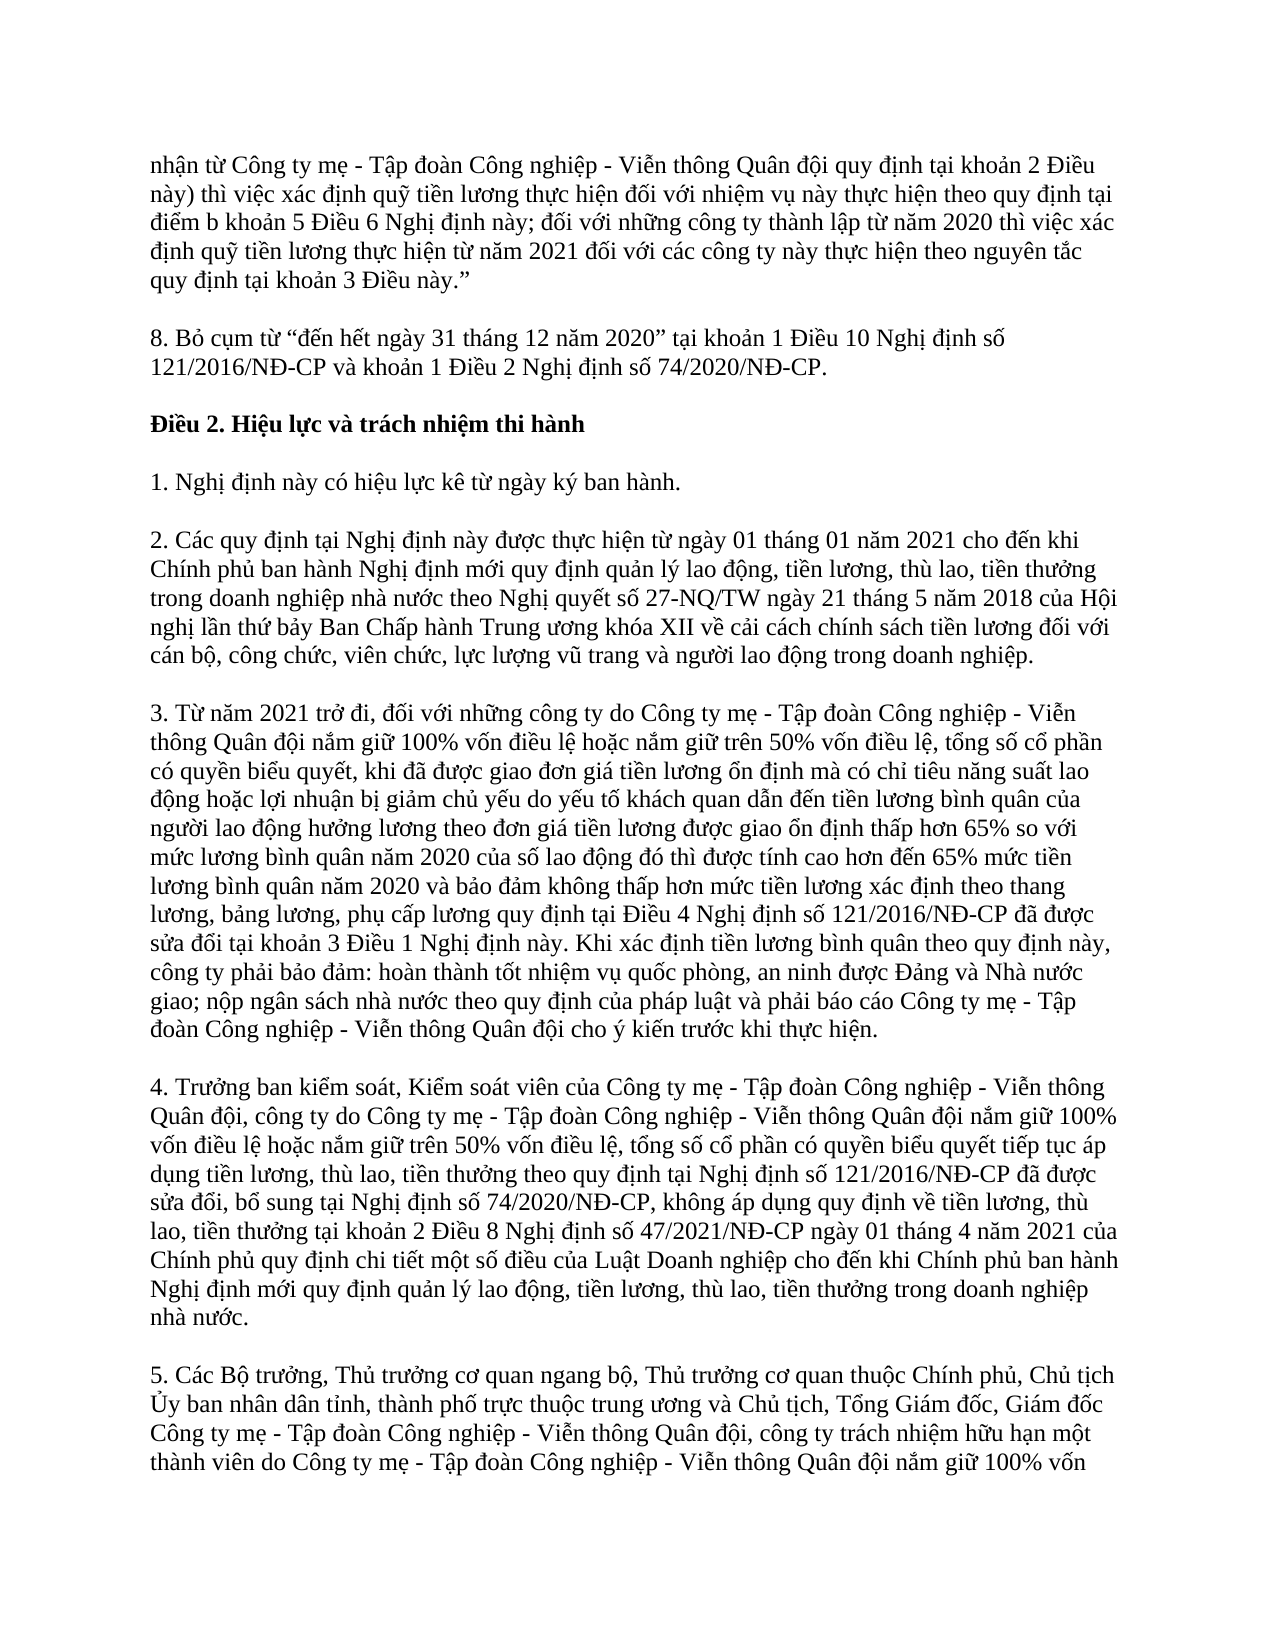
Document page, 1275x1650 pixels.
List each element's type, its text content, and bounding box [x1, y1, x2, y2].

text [150, 150, 1125, 294]
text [150, 1360, 1125, 1475]
text 1. Nghị định này có hiệu lực kê từ ngày ký ban hành. [150, 467, 1125, 496]
text 3. Từ năm 2021 trở đi, đối với những công ty do Công ty mẹ - Tập đoàn Công nghiệp - Viễn thông Quân đội nắm giữ 100% vốn điều lệ hoặc nắm giữ trên 50% vốn điều lệ, tổng số cổ phần có quyền biểu quyết, khi đã được giao đơn giá tiền lương ổn định mà có chỉ tiêu năng suất lao động hoặc lợi nhuận bị giảm chủ yếu do yếu tố khách quan dẫn đến tiền lương bình quân của người lao động hưởng lương theo đơn giá tiền lương được giao ổn định thấp hơn 65% so với mức lương bình quân năm 2020 của số lao động đó thì được tính cao hơn đến 65% mức tiền lương bình quân năm 2020 và bảo đảm không thấp hơn mức tiền lương xác định theo thang lương, bảng lương, phụ cấp lương quy định tại Điều 4 Nghị định số 121/2016/NĐ-CP đã được sửa đổi tại khoản 3 Điều 1 Nghị định này. Khi xác định tiền lương bình quân theo quy định này, công ty phải bảo đảm: hoàn thành tốt nhiệm vụ quốc phòng, an ninh được Đảng và Nhà nước giao; nộp ngân sách nhà nước theo quy định của pháp luật và phải báo cáo Công ty mẹ - Tập đoàn Công nghiệp - Viễn thông Quân đội cho ý kiến trước khi thực hiện. [150, 698, 1125, 1043]
text Điều 2. Hiệu lực và trách nhiệm thi hành [150, 409, 1125, 438]
text 4. Trưởng ban kiểm soát, Kiểm soát viên của Công ty mẹ - Tập đoàn Công nghiệp - Viễn thông Quân đội, công ty do Công ty mẹ - Tập đoàn Công nghiệp - Viễn thông Quân đội nắm giữ 100% vốn điều lệ hoặc nắm giữ trên 50% vốn điều lệ, tổng số cổ phần có quyền biểu quyết tiếp tục áp dụng tiền lương, thù lao, tiền thưởng theo quy định tại Nghị định số 121/2016/NĐ-CP đã được sửa đổi, bổ sung tại Nghị định số 74/2020/NĐ-CP, không áp dụng quy định về tiền lương, thù lao, tiền thưởng tại khoản 2 Điều 8 Nghị định số 47/2021/NĐ-CP ngày 01 tháng 4 năm 2021 của Chính phủ quy định chi tiết một số điều của Luật Doanh nghiệp cho đến khi Chính phủ ban hành Nghị định mới quy định quản lý lao động, tiền lương, thù lao, tiền thưởng trong doanh nghiệp nhà nước. [150, 1072, 1125, 1331]
text 8. Bỏ cụm từ “đến hết ngày 31 tháng 12 năm 2020” tại khoản 1 Điều 10 Nghị định số 121/2016/NĐ-CP và khoản 1 Điều 2 Nghị định số 74/2020/NĐ-CP. [150, 323, 1125, 380]
text 2. Các quy định tại Nghị định này được thực hiện từ ngày 01 tháng 01 năm 2021 cho đến khi Chính phủ ban hành Nghị định mới quy định quản lý lao động, tiền lương, thù lao, tiền thưởng trong doanh nghiệp nhà nước theo Nghị quyết số 27-NQ/TW ngày 21 tháng 5 năm 2018 của Hội nghị lần thứ bảy Ban Chấp hành Trung ương khóa XII về cải cách chính sách tiền lương đối với cán bộ, công chức, viên chức, lực lượng vũ trang và người lao động trong doanh nghiệp. [150, 525, 1125, 669]
